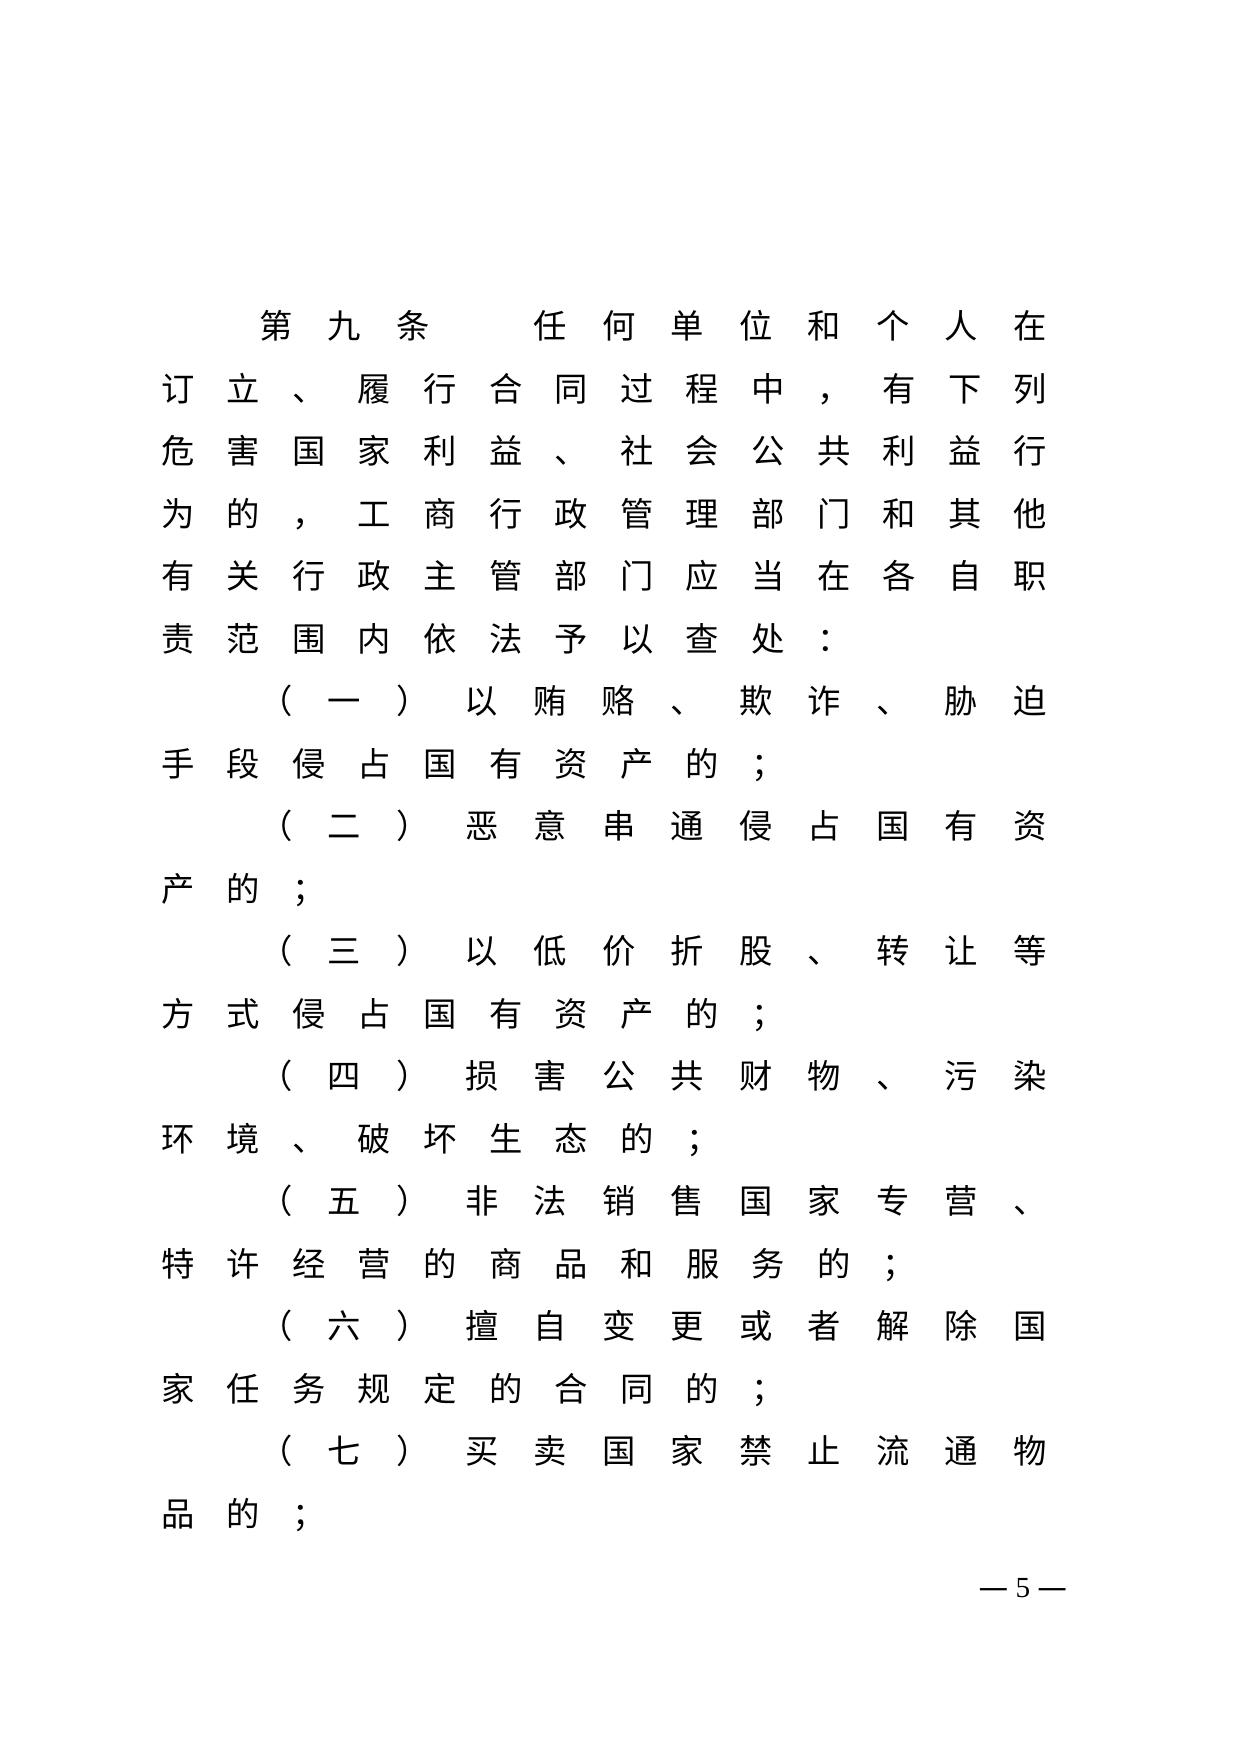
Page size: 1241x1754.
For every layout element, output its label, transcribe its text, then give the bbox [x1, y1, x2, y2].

text 第九条 任何单位和个人在订立、履行合同过程中，有下列危害国家利益、社会公共利益行为的，工商行政管理部门和其他有关行政主管部门应当在各自职责范围内依法予以查处： [161, 293, 1079, 668]
text （七）买卖国家禁止流通物品的； [161, 1418, 1079, 1543]
text （四）损害公共财物、污染环境、破坏生态的； [161, 1043, 1079, 1168]
text （六）擅自变更或者解除国家任务规定的合同的； [161, 1293, 1079, 1418]
text （三）以低价折股、转让等方式侵占国有资产的； [161, 918, 1079, 1043]
text （五）非法销售国家专营、特许经营的商品和服务的； [161, 1168, 1079, 1293]
text （一）以贿赂、欺诈、胁迫手段侵占国有资产的； [161, 668, 1079, 793]
text （二）恶意串通侵占国有资产的； [161, 793, 1079, 918]
